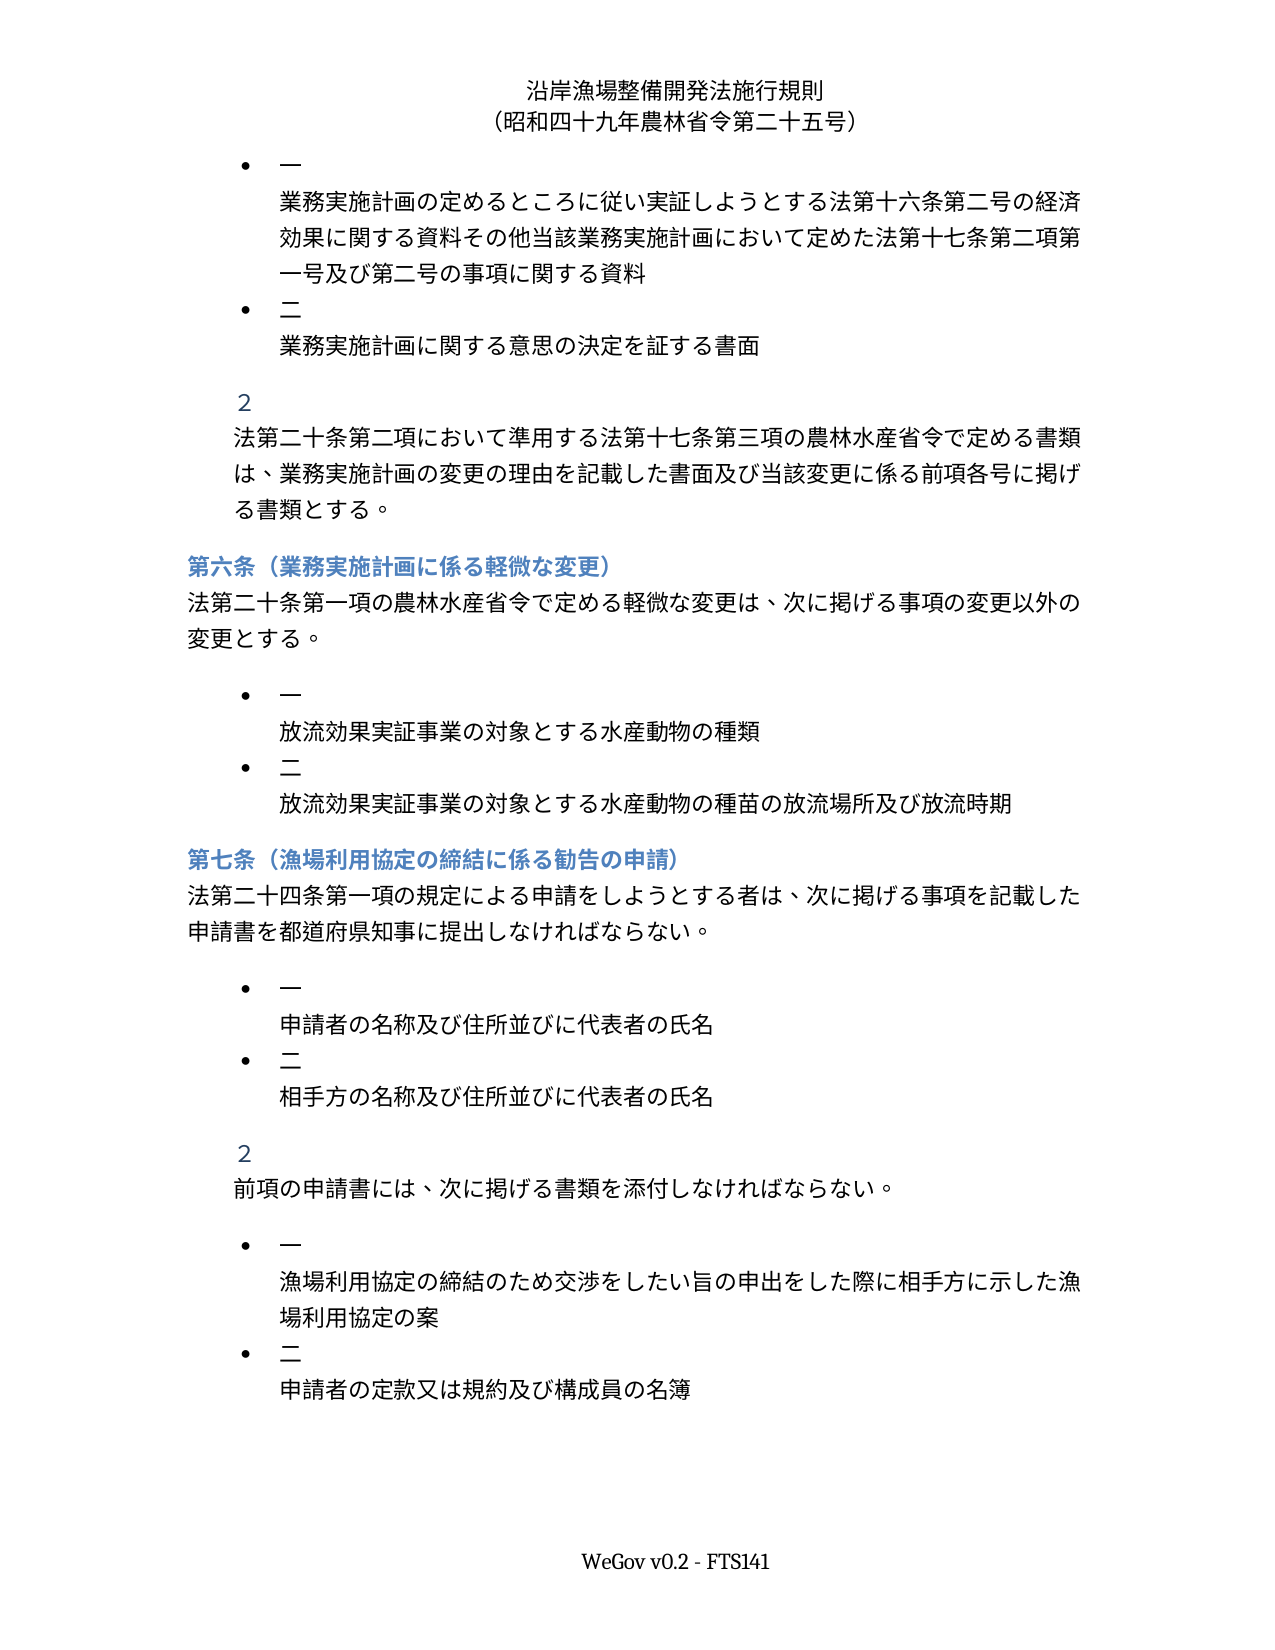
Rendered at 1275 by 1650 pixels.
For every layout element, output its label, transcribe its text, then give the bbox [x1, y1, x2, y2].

list 二 放流効果実証事業の対象とする水産動物の種苗の放流場所及び放流時期 [242, 752, 1087, 819]
subtitle ２ [233, 1137, 1087, 1169]
text 法第二十条第一項の農林水産省令で定める軽微な変更は、次に掲げる事項の変更以外の変更とする。 [187, 587, 1087, 654]
text 法第二十四条第一項の規定による申請をしようとする者は、次に掲げる事項を記載した申請書を都道府県知事に提出しなければならない。 [187, 880, 1087, 947]
list 一 漁場利用協定の締結のため交渉をしたい旨の申出をした際に相手方に示した漁場利用協定の案 [242, 1230, 1087, 1333]
list 二 業務実施計画に関する意思の決定を証する書面 [242, 294, 1087, 361]
subtitle 第六条（業務実施計画に係る軽微な変更） [187, 551, 1087, 582]
list 一 放流効果実証事業の対象とする水産動物の種類 [242, 680, 1087, 747]
list 二 相手方の名称及び住所並びに代表者の氏名 [242, 1045, 1087, 1112]
text 法第二十条第二項において準用する法第十七条第三項の農林水産省令で定める書類は、業務実施計画の変更の理由を記載した書面及び当該変更に係る前項各号に掲げる書類とする。 [233, 422, 1087, 526]
subtitle 第七条（漁場利用協定の締結に係る勧告の申請） [187, 844, 1087, 876]
list 二 申請者の定款又は規約及び構成員の名簿 [242, 1338, 1087, 1405]
subtitle ２ [233, 386, 1087, 418]
text 前項の申請書には、次に掲げる書類を添付しなければならない。 [233, 1173, 1087, 1205]
list 一 業務実施計画の定めるところに従い実証しようとする法第十六条第二号の経済効果に関する資料その他当該業務実施計画において定めた法第十七条第二項第一号及び第二号の事項に関する資料 [242, 150, 1087, 289]
list 一 申請者の名称及び住所並びに代表者の氏名 [242, 973, 1087, 1040]
